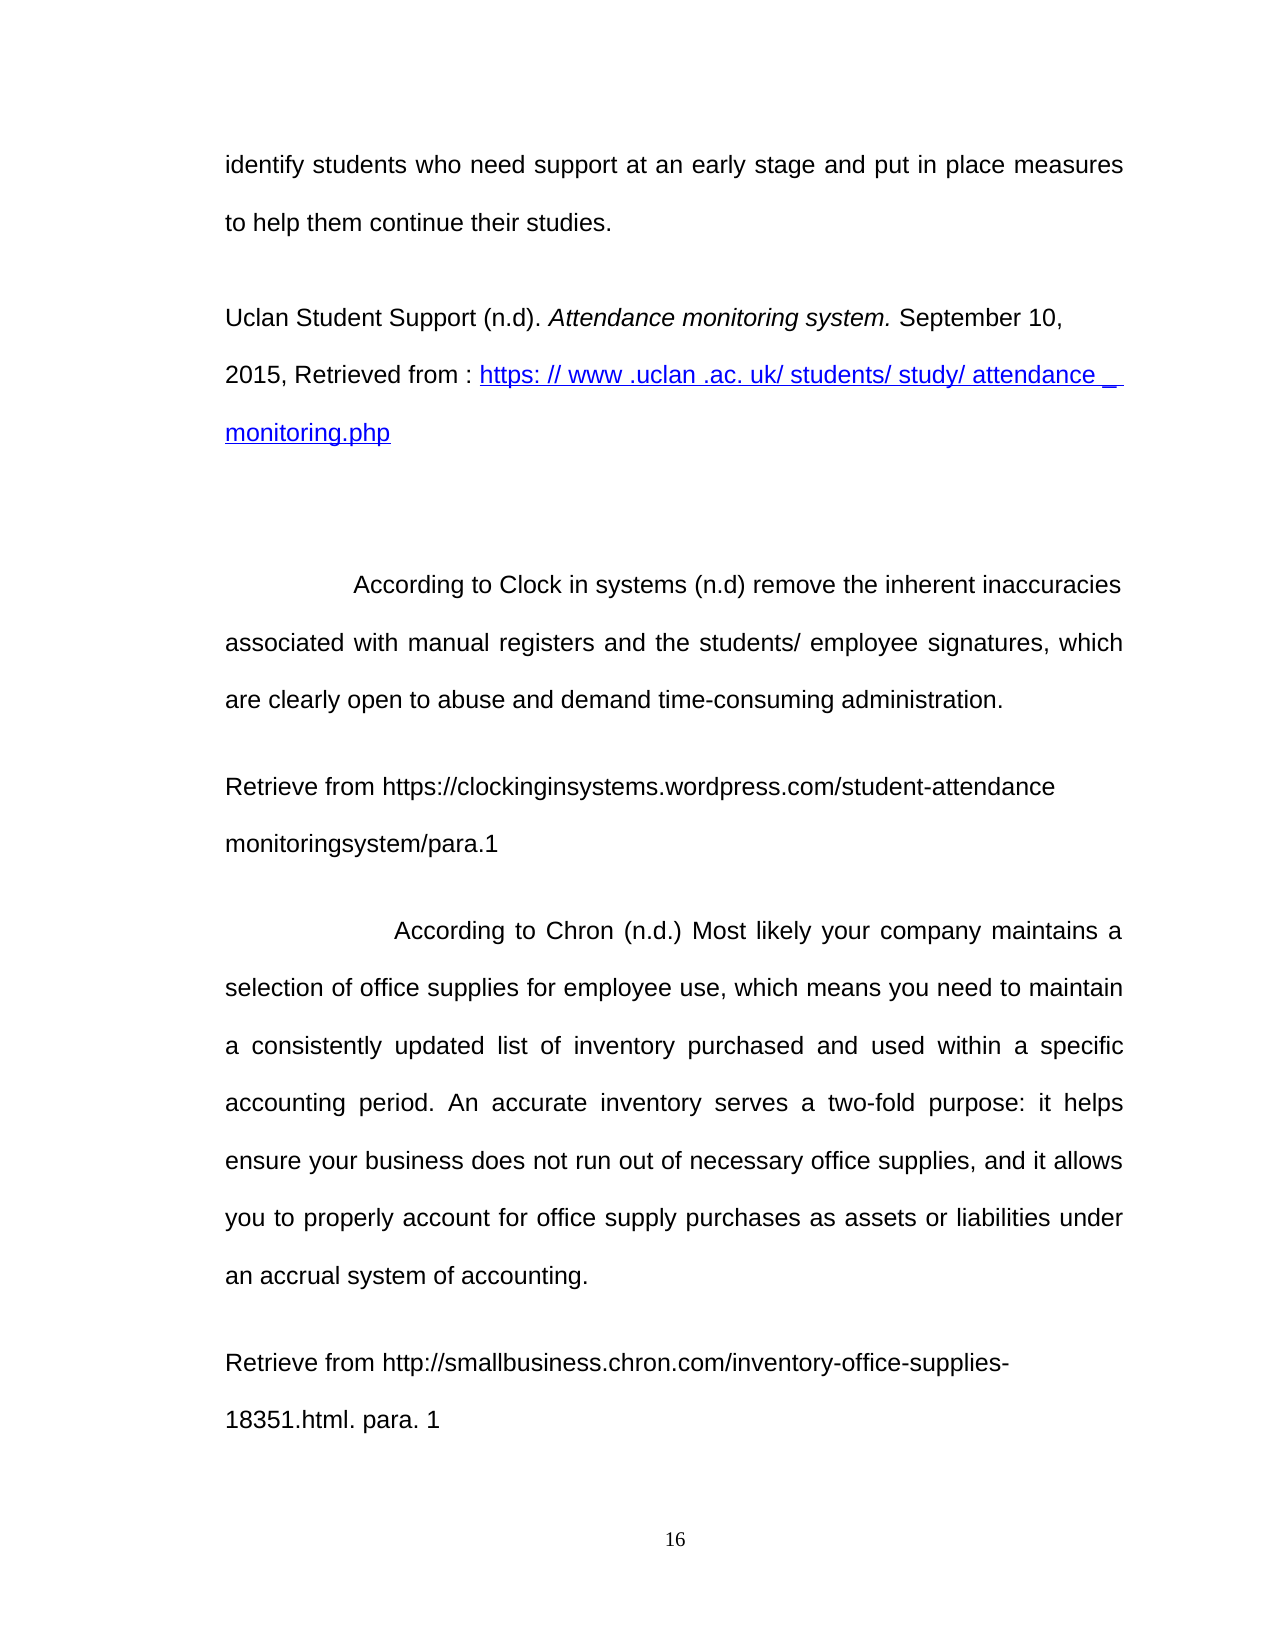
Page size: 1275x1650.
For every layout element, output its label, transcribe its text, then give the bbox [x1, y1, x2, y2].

text Retrieve from http://smallbusiness.chron.com/inventory-office-supplies-18351.html. para. 1 [225, 1347, 1125, 1434]
text According to Chron (n.d.) Most likely your company maintains a selection of office supplies for employee use, which means you need to maintain a consistently updated list of inventory purchased and used within a specific accounting period. An accurate inventory serves a two-fold purpose: it helps ensure your business does not run out of necessary office supplies, and it allows you to properly account for office supply purchases as assets or liabilities under an accrual system of accounting. [225, 916, 1125, 1289]
text According to Clock in systems (n.d) remove the inherent inaccuracies associated with manual registers and the students/ employee signatures, which are clearly open to abuse and demand time-consuming administration. [225, 570, 1125, 714]
subtitle Uclan Student Support (n.d). Attendance monitoring system. September 10, 2015, Retrieved from : https: // www .uclan .ac. uk/ students/ study/ attendance _ monitoring.php [225, 302, 1125, 446]
text Retrieve from https://clockinginsystems.wordpress.com/student-attendance monitoringsystem/para.1 [225, 772, 1125, 858]
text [225, 150, 1125, 236]
